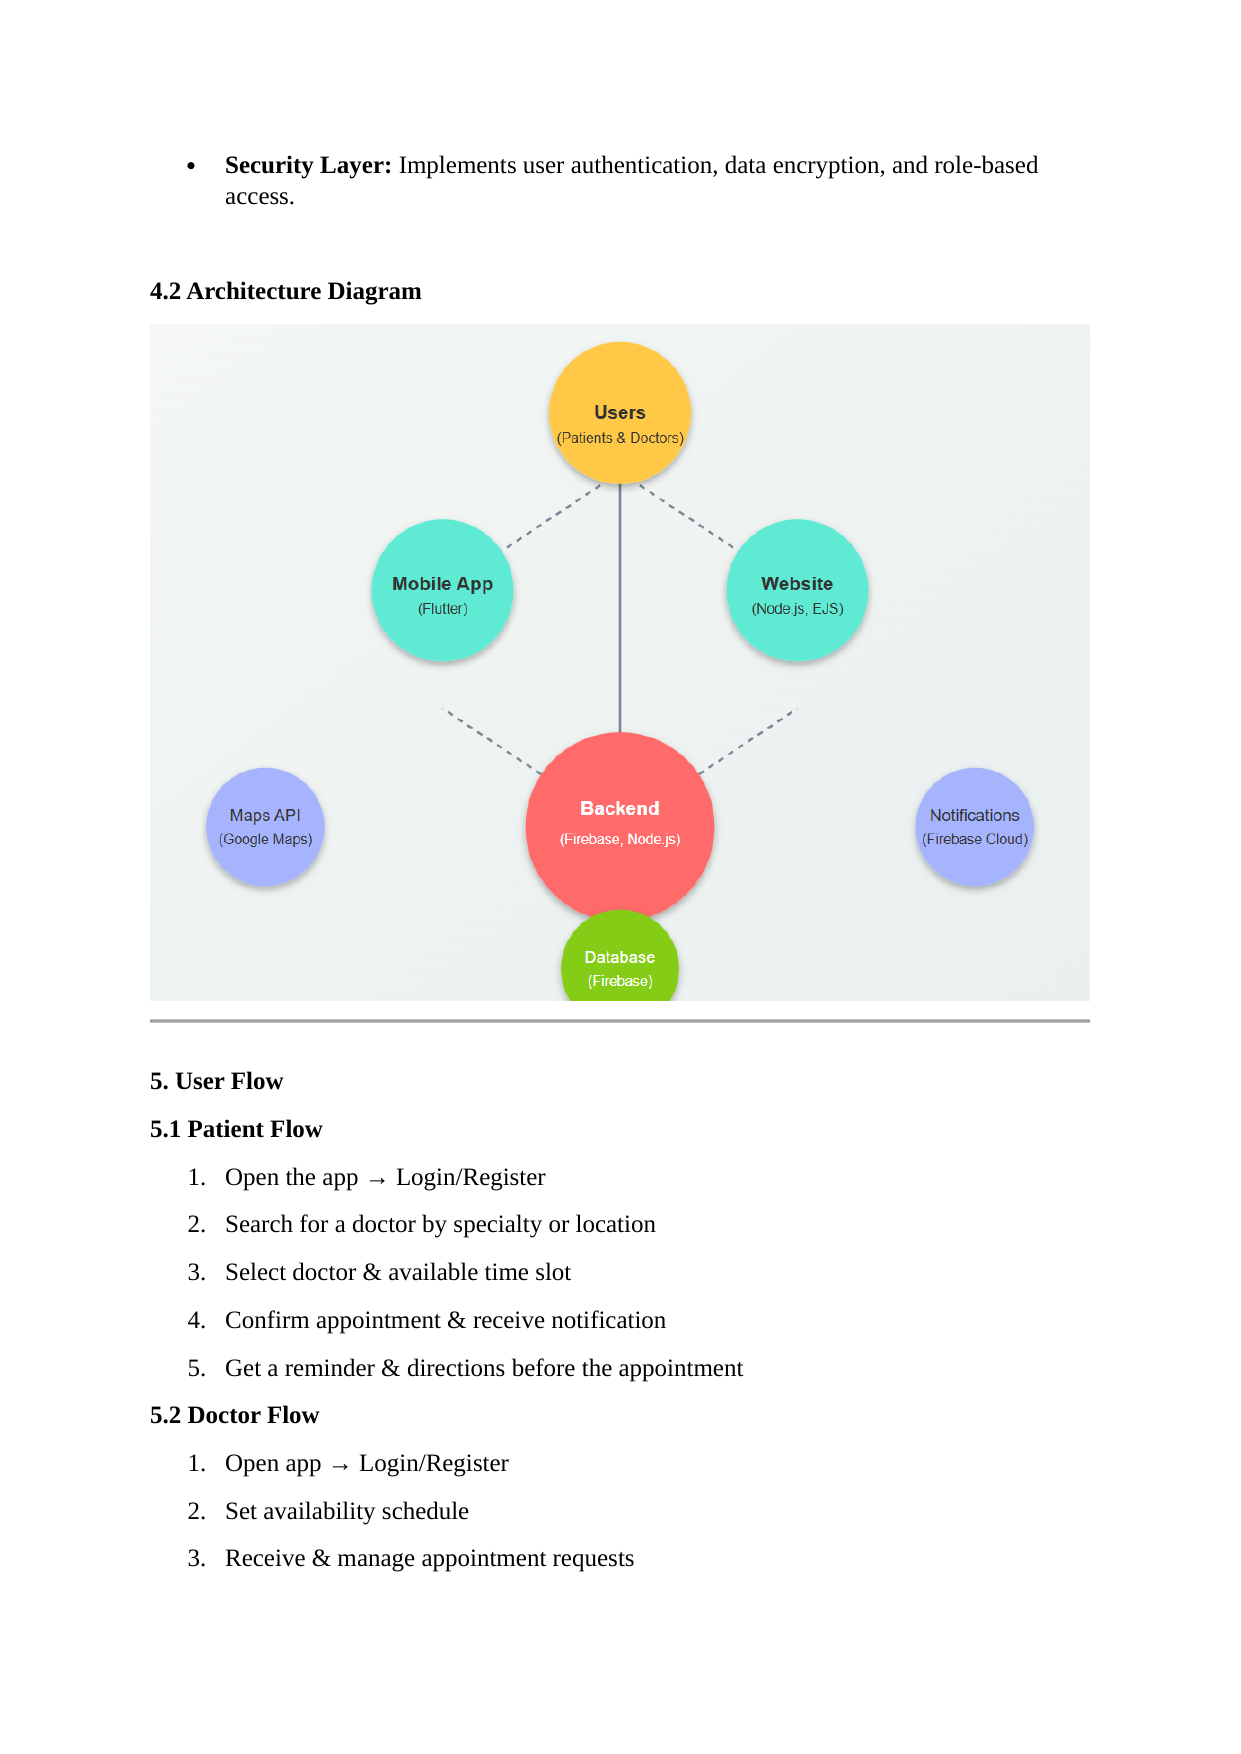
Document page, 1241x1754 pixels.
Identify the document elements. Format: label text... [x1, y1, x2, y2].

list Select doctor & available time slot [187, 1257, 1090, 1286]
list Open app → Login/Register [187, 1448, 1090, 1477]
list Security Layer: Implements user authentication, data encryption, and role-based access. [187, 150, 1090, 210]
text 5.1 Patient Flow [150, 1114, 1090, 1143]
list Search for a doctor by specialty or location [187, 1209, 1090, 1238]
list Open the app → Login/Register [187, 1162, 1090, 1191]
picture [150, 324, 1091, 1001]
text 4.2 Architecture Diagram [150, 276, 1090, 305]
list Set availability schedule [187, 1496, 1090, 1524]
text 5. User Flow [150, 1066, 1090, 1095]
text 5.2 Doctor Flow [150, 1400, 1090, 1429]
list Confirm appointment & receive notification [187, 1305, 1090, 1334]
list Get a reminder & directions before the appointment [187, 1353, 1090, 1381]
list Receive & manage appointment requests [187, 1543, 1090, 1572]
